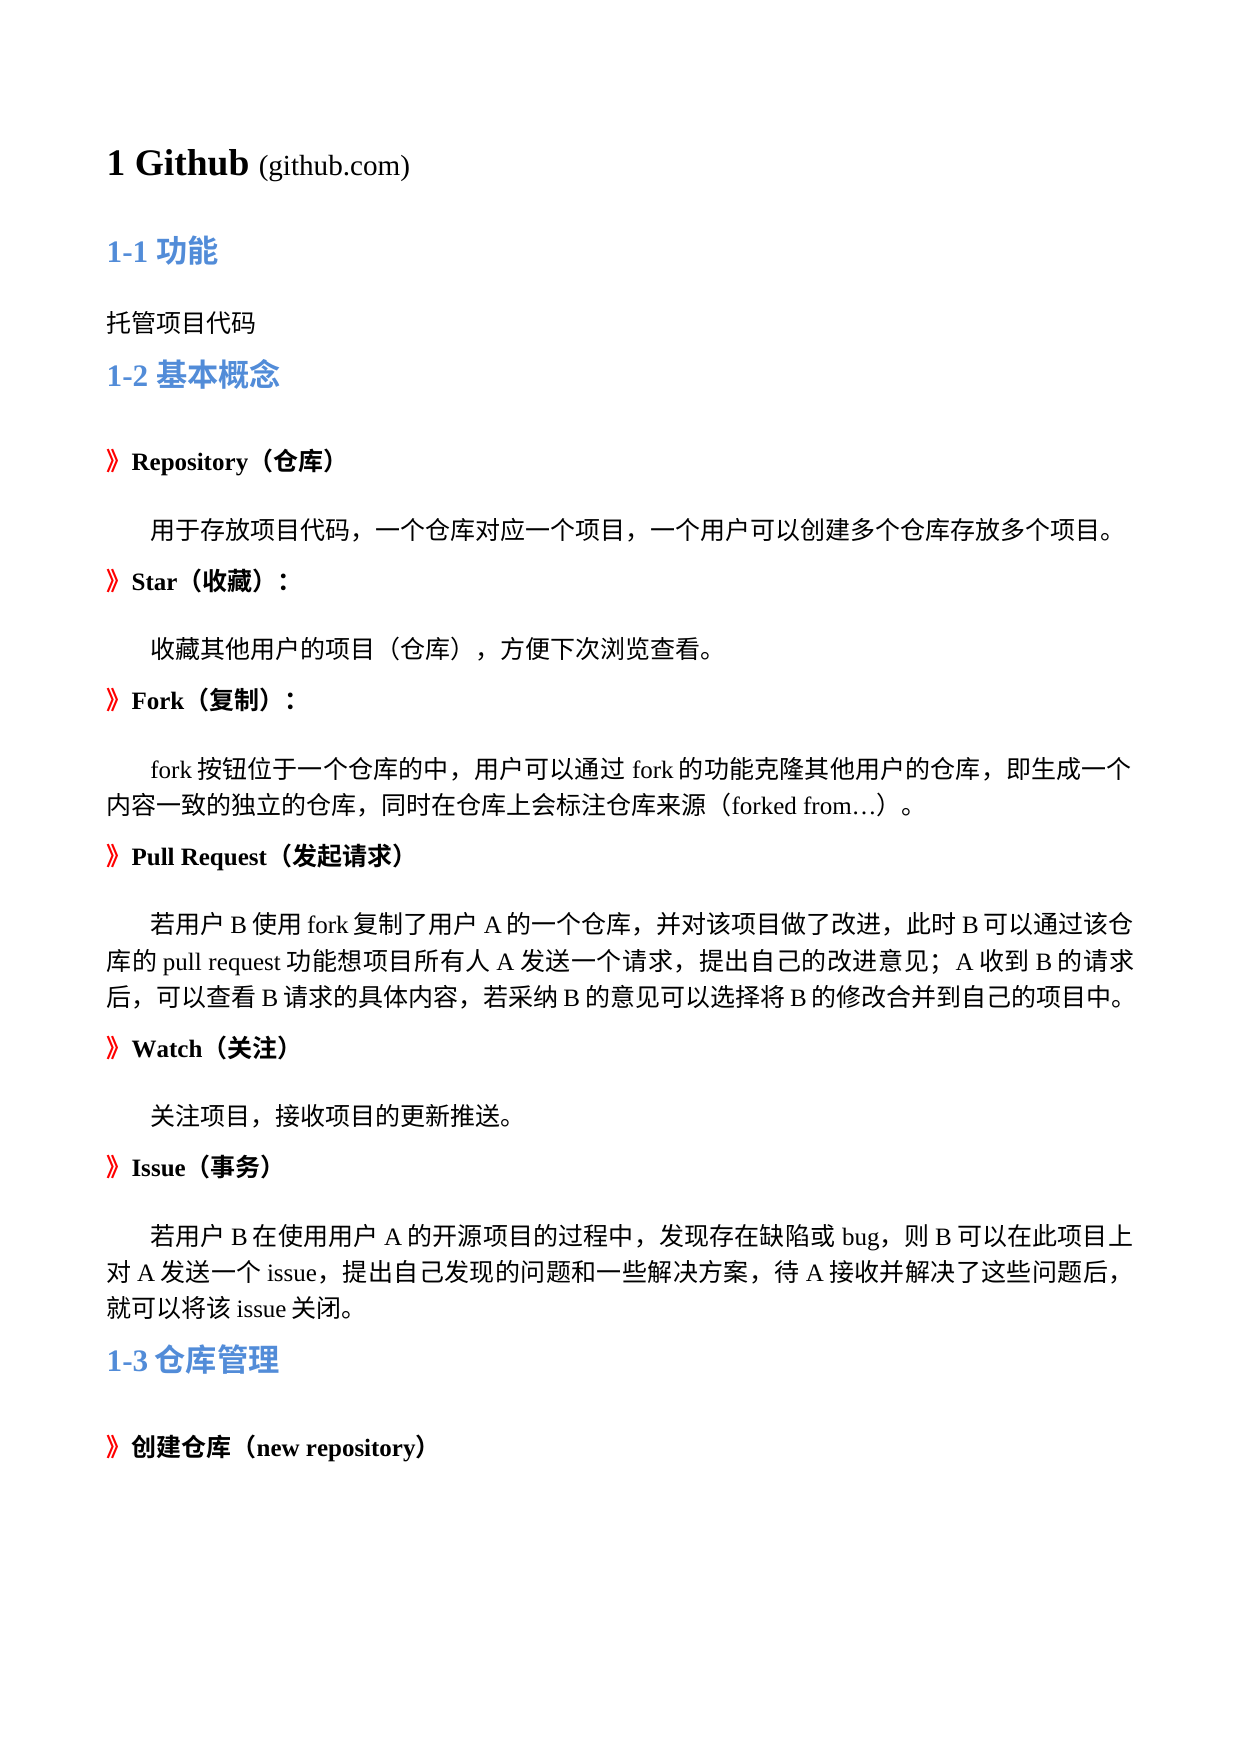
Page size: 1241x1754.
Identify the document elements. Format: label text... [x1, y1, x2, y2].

text 1-2 基本概念 [106, 340, 1134, 405]
text 若用户B使用fork复制了用户A的一个仓库，并对该项目做了改进，此时B可以通过该仓库的pull request功能想项目所有人A发送一个请求，提出自己的改进意见；A收到B的请求后，可以查看B请求的具体内容，若采纳B的意见可以选择将B的修改合并到自己的项目中。 [106, 905, 1134, 1014]
text 1 Github (github.com) [106, 129, 1134, 194]
text 1-3仓库管理 [106, 1325, 1134, 1390]
text 》创建仓库（new repository） [106, 1413, 1134, 1478]
text 收藏其他用户的项目（仓库），方便下次浏览查看。 [106, 630, 1134, 666]
text 用于存放项目代码，一个仓库对应一个项目，一个用户可以创建多个仓库存放多个项目。 [106, 511, 1134, 547]
text 托管项目代码 [106, 304, 1134, 340]
text 》Pull Request（发起请求） [106, 822, 1134, 887]
text 》Fork（复制）： [106, 666, 1134, 731]
text 》Issue（事务） [106, 1133, 1134, 1198]
text 》Star（收藏）： [106, 547, 1134, 612]
text fork按钮位于一个仓库的中，用户可以通过fork的功能克隆其他用户的仓库，即生成一个内容一致的独立的仓库，同时在仓库上会标注仓库来源（forked from…）。 [106, 749, 1134, 822]
text 》Watch（关注） [106, 1014, 1134, 1079]
text 若用户B在使用用户A的开源项目的过程中，发现存在缺陷或bug，则B可以在此项目上对A发送一个issue，提出自己发现的问题和一些解决方案，待A接收并解决了这些问题后，就可以将该issue关闭。 [106, 1216, 1134, 1325]
text 》Repository（仓库） [106, 427, 1134, 492]
text 关注项目，接收项目的更新推送。 [106, 1097, 1134, 1133]
text 1-1 功能 [106, 216, 1134, 281]
